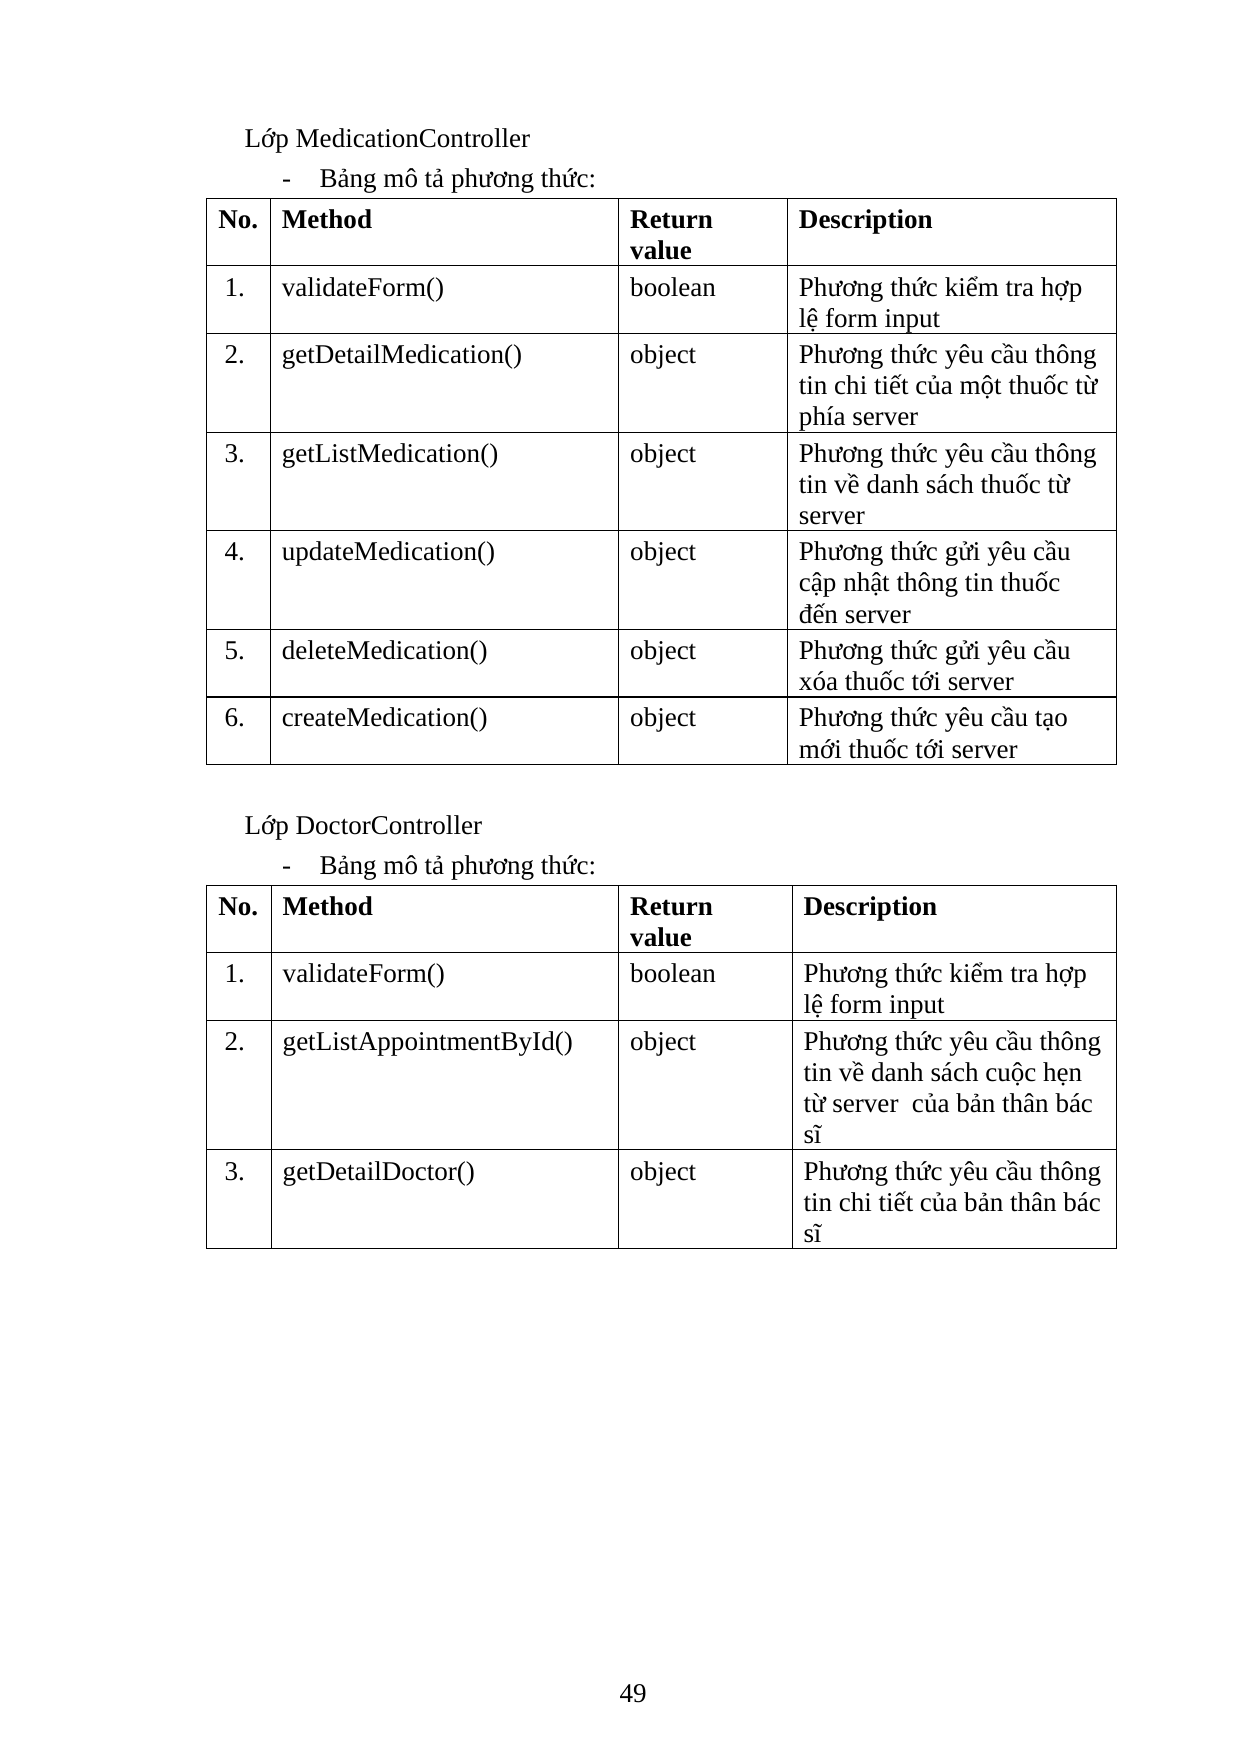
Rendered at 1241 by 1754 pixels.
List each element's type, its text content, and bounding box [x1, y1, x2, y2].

table_cell validateForm() [271, 266, 618, 333]
table_cell object [619, 698, 787, 764]
table_cell Phương thức gửi yêu cầu xóa thuốc tới server [788, 630, 1116, 696]
table_cell Phương thức gửi yêu cầu cập nhật thông tin thuốc đến server [788, 531, 1116, 629]
table_header Description [793, 886, 1116, 952]
table_cell [207, 953, 271, 1019]
table_cell object [619, 630, 787, 696]
table_cell [207, 334, 270, 432]
table_cell [207, 1150, 271, 1248]
table_cell object [619, 334, 787, 432]
table_cell Phương thức yêu cầu tạo mới thuốc tới server [788, 698, 1116, 764]
table_cell [207, 630, 270, 696]
table_header No. [207, 886, 271, 952]
table_cell boolean [619, 266, 787, 333]
table_cell [207, 433, 270, 530]
table_cell Phương thức yêu cầu thông tin về danh sách thuốc từ server [788, 433, 1116, 530]
table_cell getDetailMedication() [271, 334, 618, 432]
list Bảng mô tả phương thức: [282, 162, 1092, 193]
table_cell [207, 266, 270, 333]
table_cell boolean [619, 953, 792, 1019]
table_cell object [619, 1150, 792, 1248]
table_cell Phương thức kiểm tra hợp lệ form input [788, 266, 1116, 333]
table_cell getListMedication() [271, 433, 618, 530]
table_cell object [619, 531, 787, 629]
table_cell Phương thức yêu cầu thông tin chi tiết của bản thân bác sĩ [793, 1150, 1116, 1248]
table_cell [207, 531, 270, 629]
table_header Method [271, 199, 618, 265]
table_header No. [207, 199, 270, 265]
table_cell createMedication() [271, 698, 618, 764]
table_cell [207, 698, 270, 764]
text Lớp MedicationController [244, 122, 1092, 153]
table_cell object [619, 433, 787, 530]
table_cell validateForm() [272, 953, 618, 1019]
table_header Return value [619, 886, 792, 952]
table_cell deleteMedication() [271, 630, 618, 696]
table_cell object [619, 1021, 792, 1149]
table_cell Phương thức kiểm tra hợp lệ form input [793, 953, 1116, 1019]
table_header Method [272, 886, 618, 952]
list Bảng mô tả phương thức: [282, 849, 1092, 880]
table_cell Phương thức yêu cầu thông tin về danh sách cuộc hẹn từ server của bản thân bác sĩ [793, 1021, 1116, 1149]
table_header Return value [619, 199, 787, 265]
table_cell updateMedication() [271, 531, 618, 629]
table_cell Phương thức yêu cầu thông tin chi tiết của một thuốc từ phía server [788, 334, 1116, 432]
table_header Description [788, 199, 1116, 265]
text Lớp DoctorController [244, 809, 1092, 840]
table_cell getDetailDoctor() [272, 1150, 618, 1248]
table_cell [207, 1021, 271, 1149]
table_cell getListAppointmentById() [272, 1021, 618, 1149]
